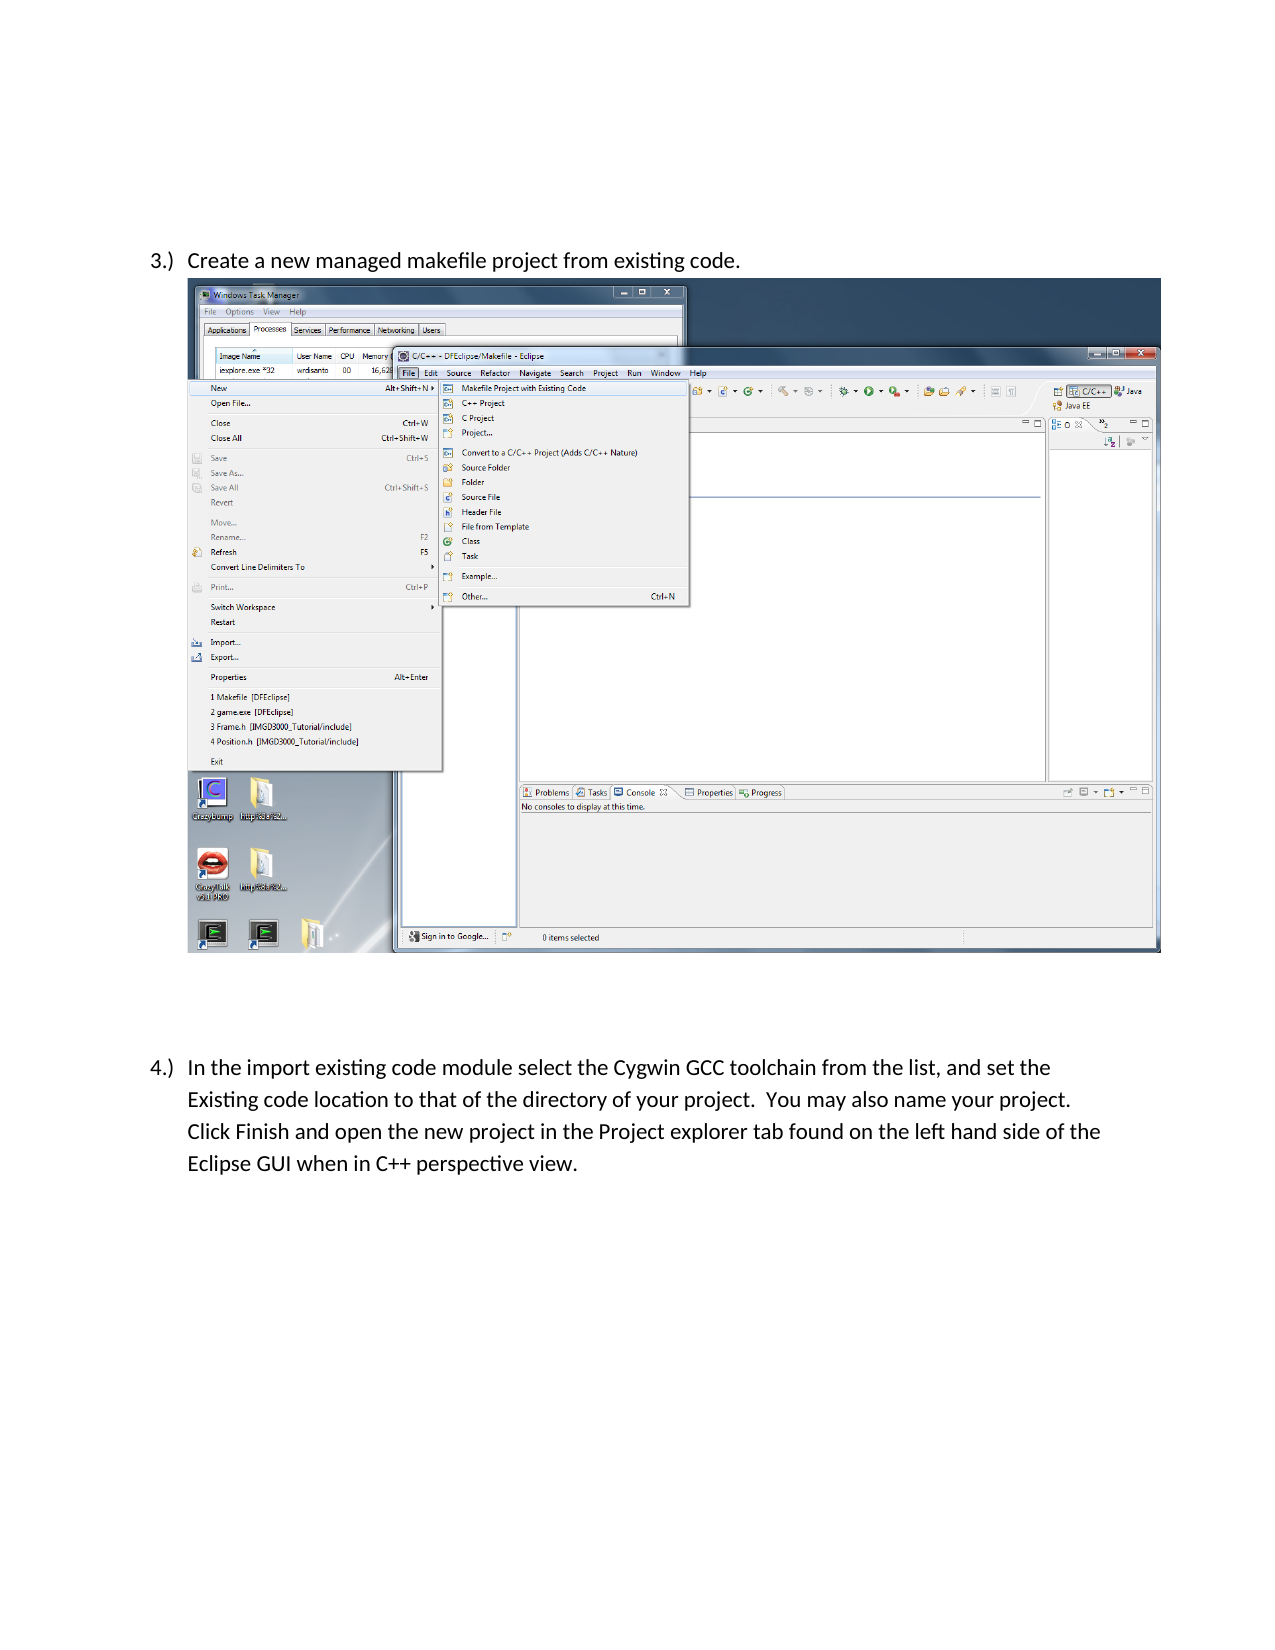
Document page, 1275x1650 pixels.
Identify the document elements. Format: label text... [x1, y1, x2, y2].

picture [187, 278, 1161, 953]
list In the import existing code module select the Cygwin GCC toolchain from the list, and set the Existing code location to that of the directory of your project. You may also name your project. Click Finish and open the new project in the Project explorer tab found on the left hand side of the Eclipse GUI when in C++ perspective view. [150, 1053, 1125, 1177]
